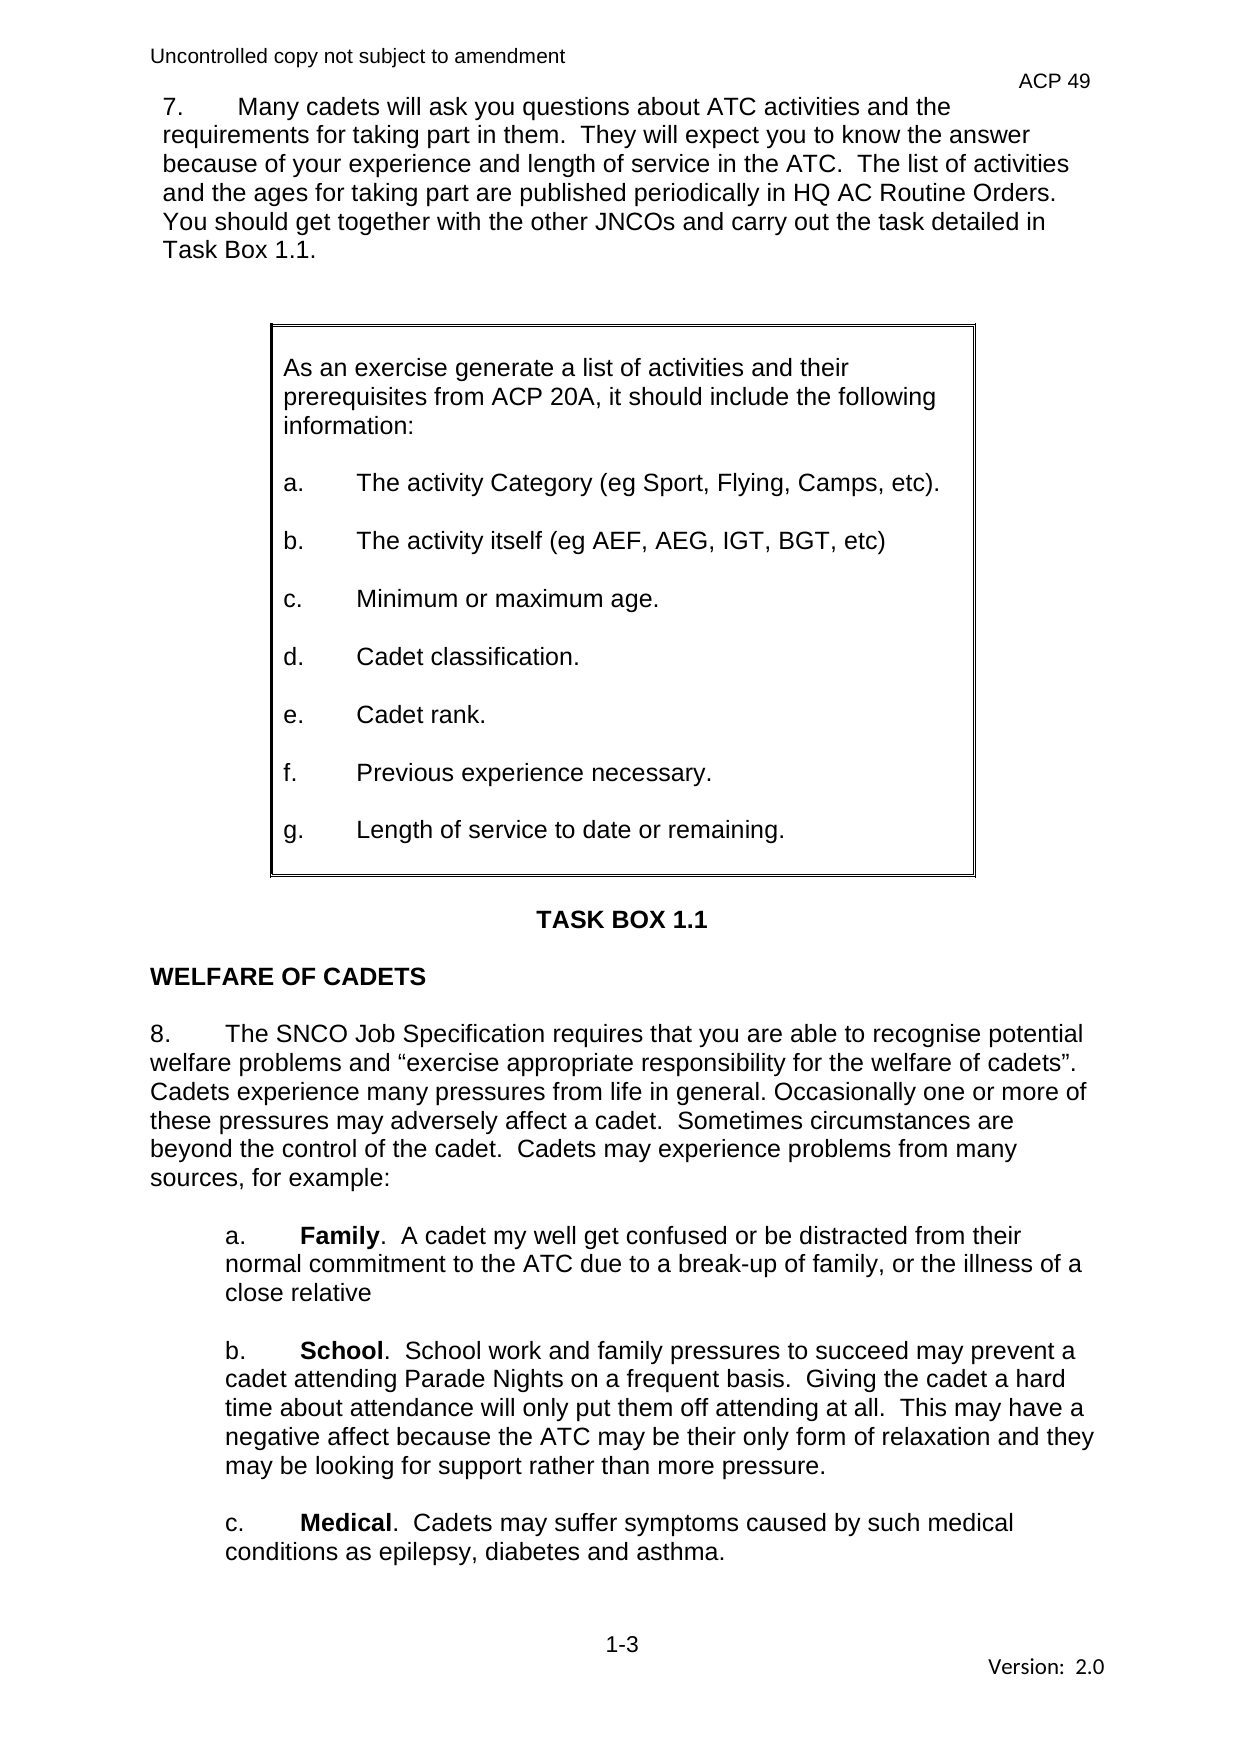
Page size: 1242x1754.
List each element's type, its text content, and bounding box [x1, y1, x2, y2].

text TASK BOX 1.1 [531, 904, 713, 933]
text WELFARE OF CADETS [150, 962, 1106, 991]
text g. Length of service to date or remaining. [283, 815, 1106, 843]
text c. Medical. Cadets may suffer symptoms caused by such medical conditions as epilepsy, diabetes and asthma. [225, 1508, 1018, 1566]
text f. Previous experience necessary. [283, 757, 1106, 786]
text a. The activity Category (eg Sport, Flying, Camps, etc). b. The activity itself (eg AEF, AEG, IGT, BGT, etc) [283, 468, 947, 554]
text b. School. School work and family pressures to succeed may prevent a cadet attending Parade Nights on a frequent basis. Giving the cadet a hard time about attendance will only put them off attending at all. This may have a negative affect because the ATC may be their only form of relaxation and they may be looking for support rather than more pressure. [225, 1336, 1096, 1479]
text e. Cadet rank. [283, 700, 1106, 729]
text a. Family. A cadet my well get confused or be distracted from their normal commitment to the ATC due to a break-up of family, or the illness of a close relative [225, 1221, 1084, 1307]
text c. Minimum or maximum age. d. Cadet classification. [283, 584, 667, 670]
text 7. Many cadets will ask you questions about ATC activities and the requirements for taking part in them. They will expect you to know the answer because of your experience and length of service in the ATC. The list of activities and the ages for taking part are published periodically in HQ AC Routine Orders. You should get together with the other JNCOs and carry out the task detailed in Task Box 1.1. [162, 92, 1085, 264]
text 8. The SNCO Job Specification requires that you are able to recognise potential welfare problems and “exercise appropriate responsibility for the welfare of cadets”. Cadets experience many pressures from life in general. Occasionally one or more of these pressures may adversely affect a cadet. Sometimes circumstances are beyond the control of the cadet. Cadets may experience problems from many sources, for example: [150, 1019, 1089, 1192]
text As an exercise generate a list of activities and their prerequisites from ACP 20A, it should include the following information: [283, 353, 940, 439]
